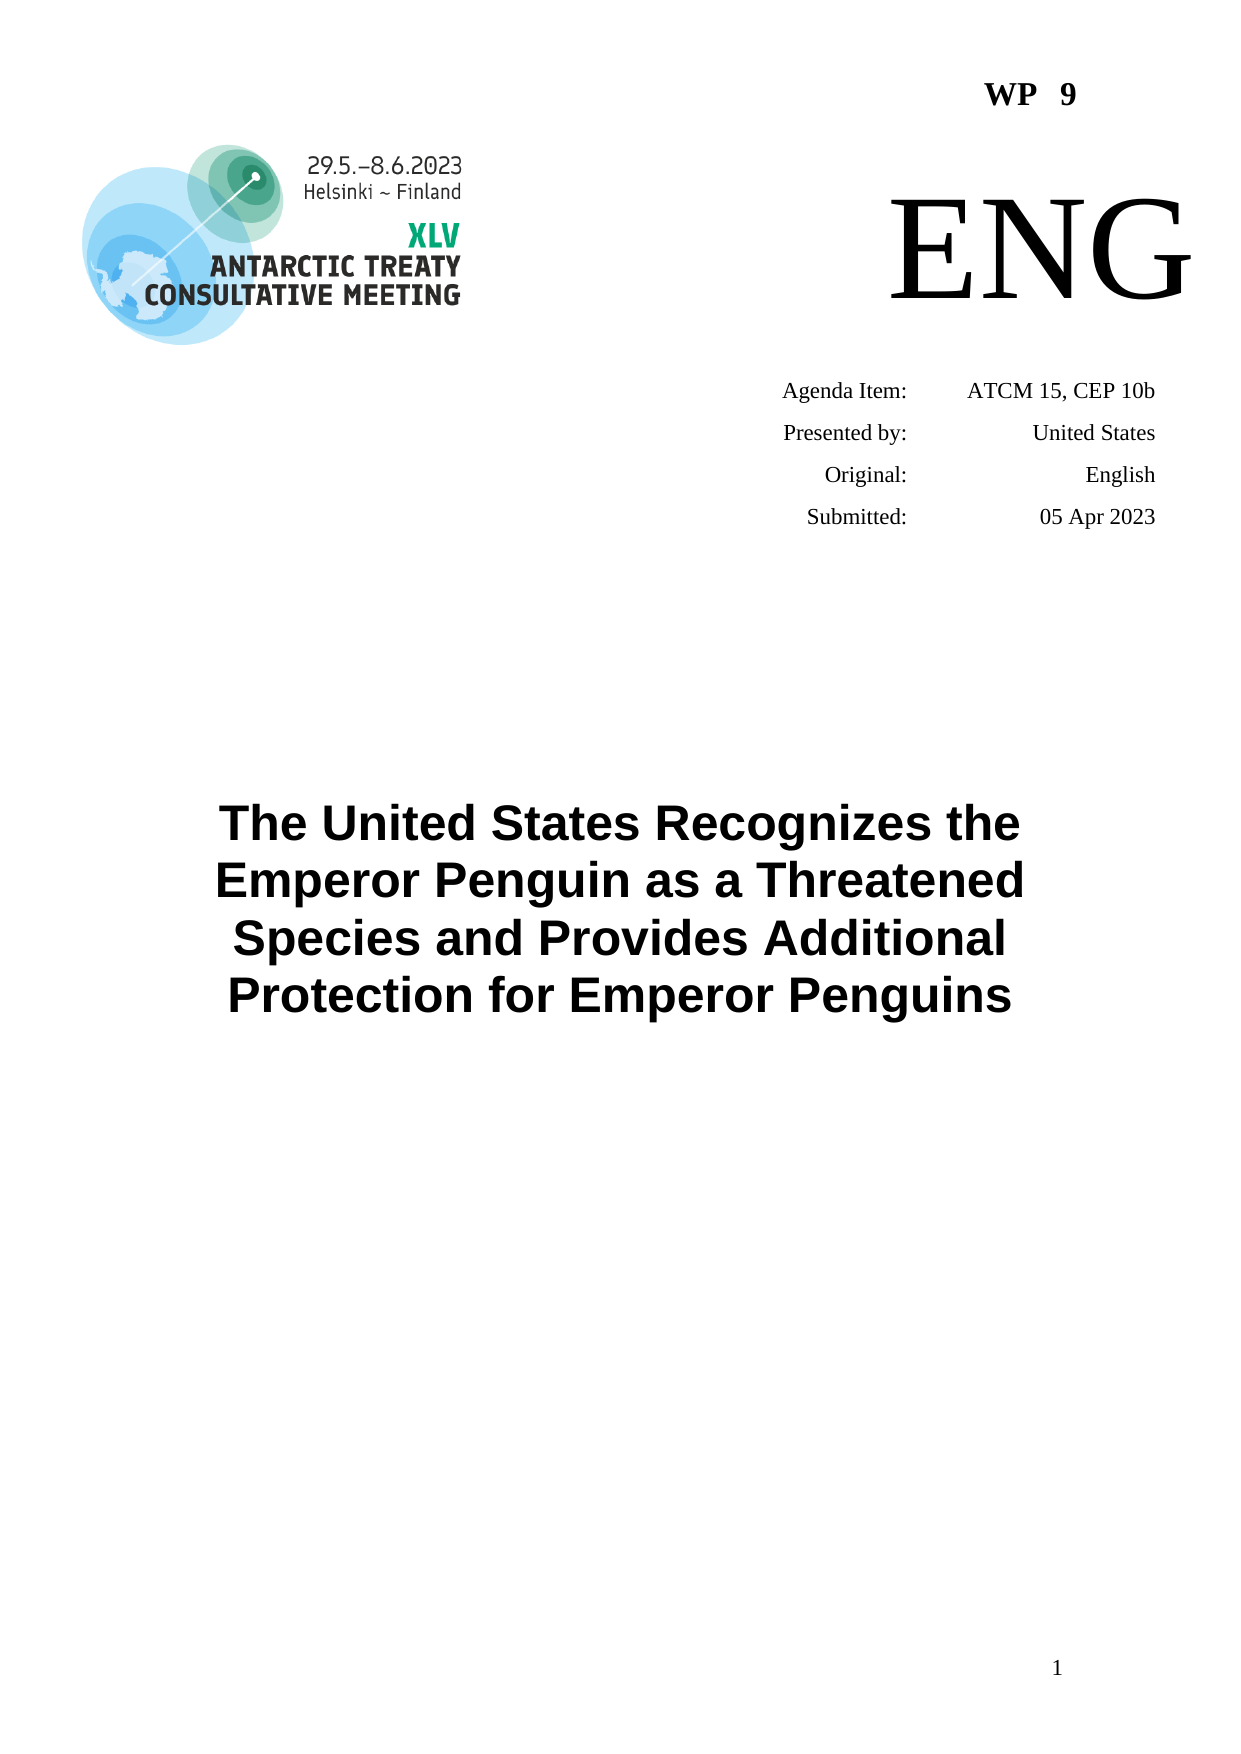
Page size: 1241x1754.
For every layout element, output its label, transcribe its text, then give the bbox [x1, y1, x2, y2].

title The United States Recognizes the Emperor Penguin as a Threatened Species and Provides Additional Protection for Emperor Penguins [177, 793, 1063, 1023]
picture [44, 112, 498, 377]
